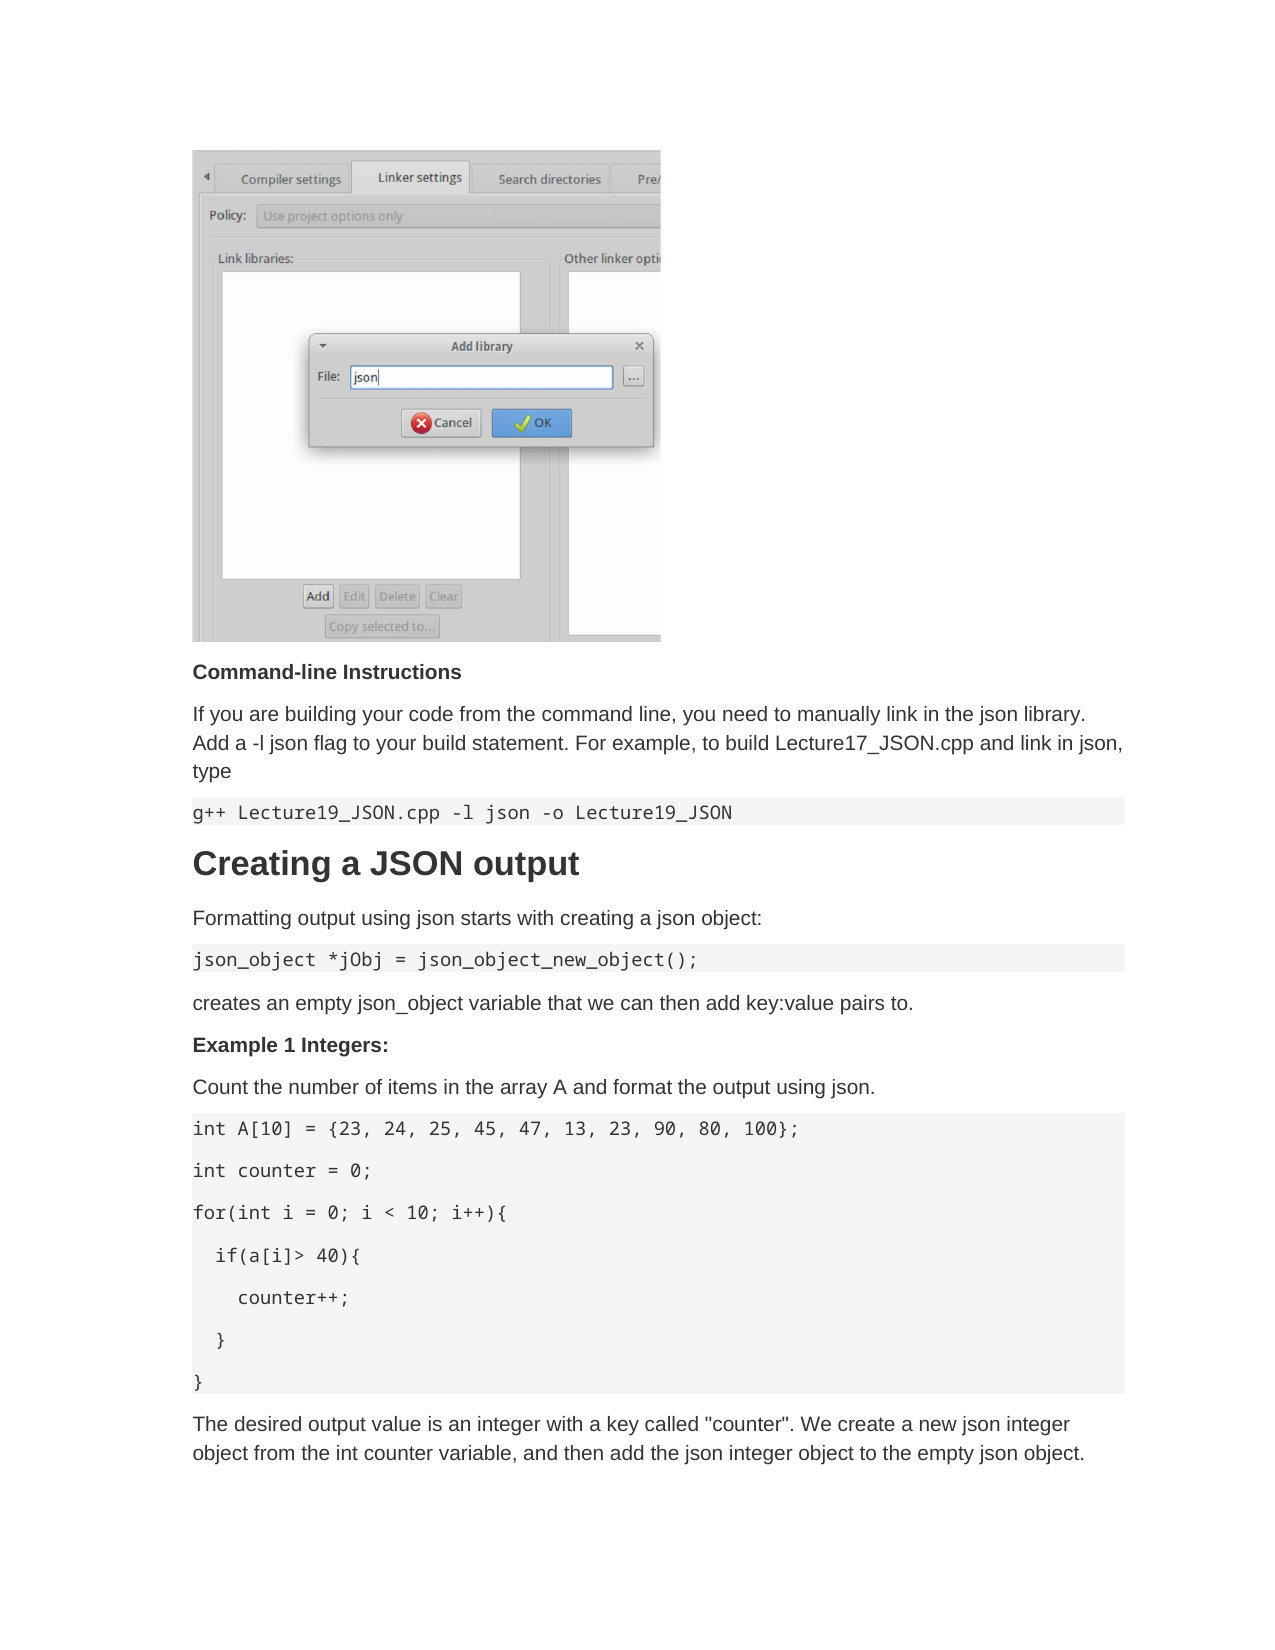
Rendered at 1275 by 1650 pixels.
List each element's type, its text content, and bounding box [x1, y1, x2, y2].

text The desired output value is an integer with a key called "counter". We create a new json integer object from the int counter variable, and then add the json integer object to the empty json object. [192, 1408, 1125, 1464]
text Count the number of items in the array A and format the output using json. [192, 1071, 1125, 1099]
text Example 1 Integers: [192, 1028, 1125, 1056]
text } [192, 1324, 1125, 1352]
picture [192, 150, 661, 642]
text g++ Lecture19_JSON.cpp -l json -o Lecture19_JSON [192, 797, 1125, 825]
text Creating a JSON output [192, 843, 1125, 883]
text json_object *jObj = json_object_new_object(); [192, 944, 1125, 972]
text Command-line Instructions [192, 656, 1125, 684]
text } [192, 1366, 1125, 1394]
text counter++; [192, 1281, 1125, 1309]
text int A[10] = {23, 24, 25, 45, 47, 13, 23, 90, 80, 100}; [192, 1113, 1125, 1141]
text int counter = 0; [192, 1155, 1125, 1183]
text for(int i = 0; i < 10; i++){ [192, 1197, 1125, 1225]
text if(a[i]> 40){ [192, 1239, 1125, 1267]
text creates an empty json_object variable that we can then add key:value pairs to. [192, 986, 1125, 1014]
text Formatting output using json starts with creating a json object: [192, 902, 1125, 930]
text If you are building your code from the command line, you need to manually link in the json library. Add a -l json flag to your build statement. For example, to build Lecture17_JSON.cpp and link in json, type [192, 698, 1125, 782]
